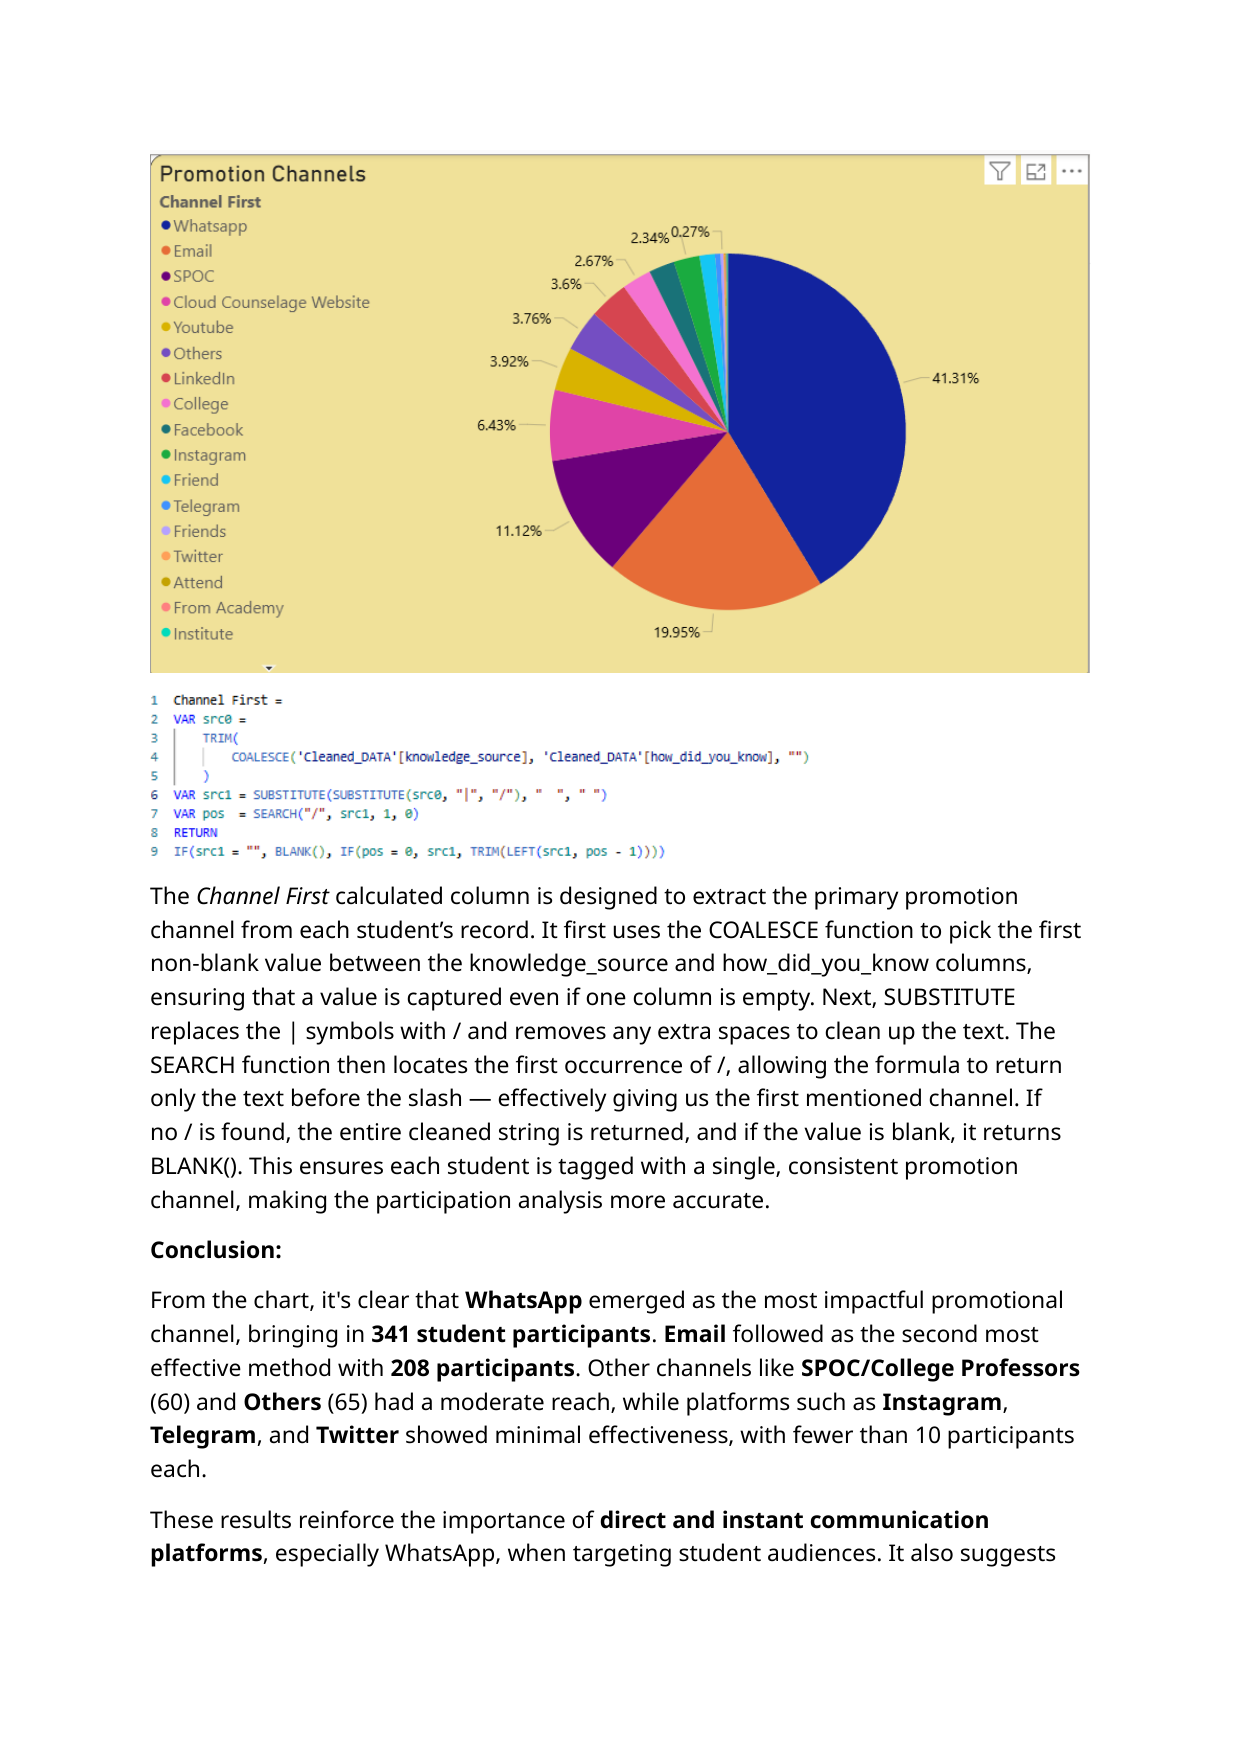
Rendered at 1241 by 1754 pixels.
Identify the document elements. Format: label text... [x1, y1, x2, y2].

picture [150, 692, 1015, 861]
text Conclusion: [150, 1234, 1090, 1265]
picture [150, 150, 1091, 673]
text The Channel First calculated column is designed to extract the primary promotion channel from each student’s record. It first uses the COALESCE function to pick the first non-blank value between the knowledge_source and how_did_you_know columns, ensuring that a value is captured even if one column is empty. Next, SUBSTITUTE replaces the | symbols with / and removes any extra spaces to clean up the text. The SEARCH function then locates the first occurrence of /, allowing the formula to return only the text before the slash — effectively giving us the first mentioned channel. If no / is found, the entire cleaned string is returned, and if the value is blank, it returns BLANK(). This ensures each student is tagged with a single, consistent promotion channel, making the participation analysis more accurate. [150, 880, 1090, 1215]
text From the chart, it's clear that WhatsApp emerged as the most impactful promotional channel, bringing in 341 student participants. Email followed as the second most effective method with 208 participants. Other channels like SPOC/College Professors (60) and Others (65) had a moderate reach, while platforms such as Instagram, Telegram, and Twitter showed minimal effectiveness, with fewer than 10 participants each. [150, 1284, 1090, 1484]
